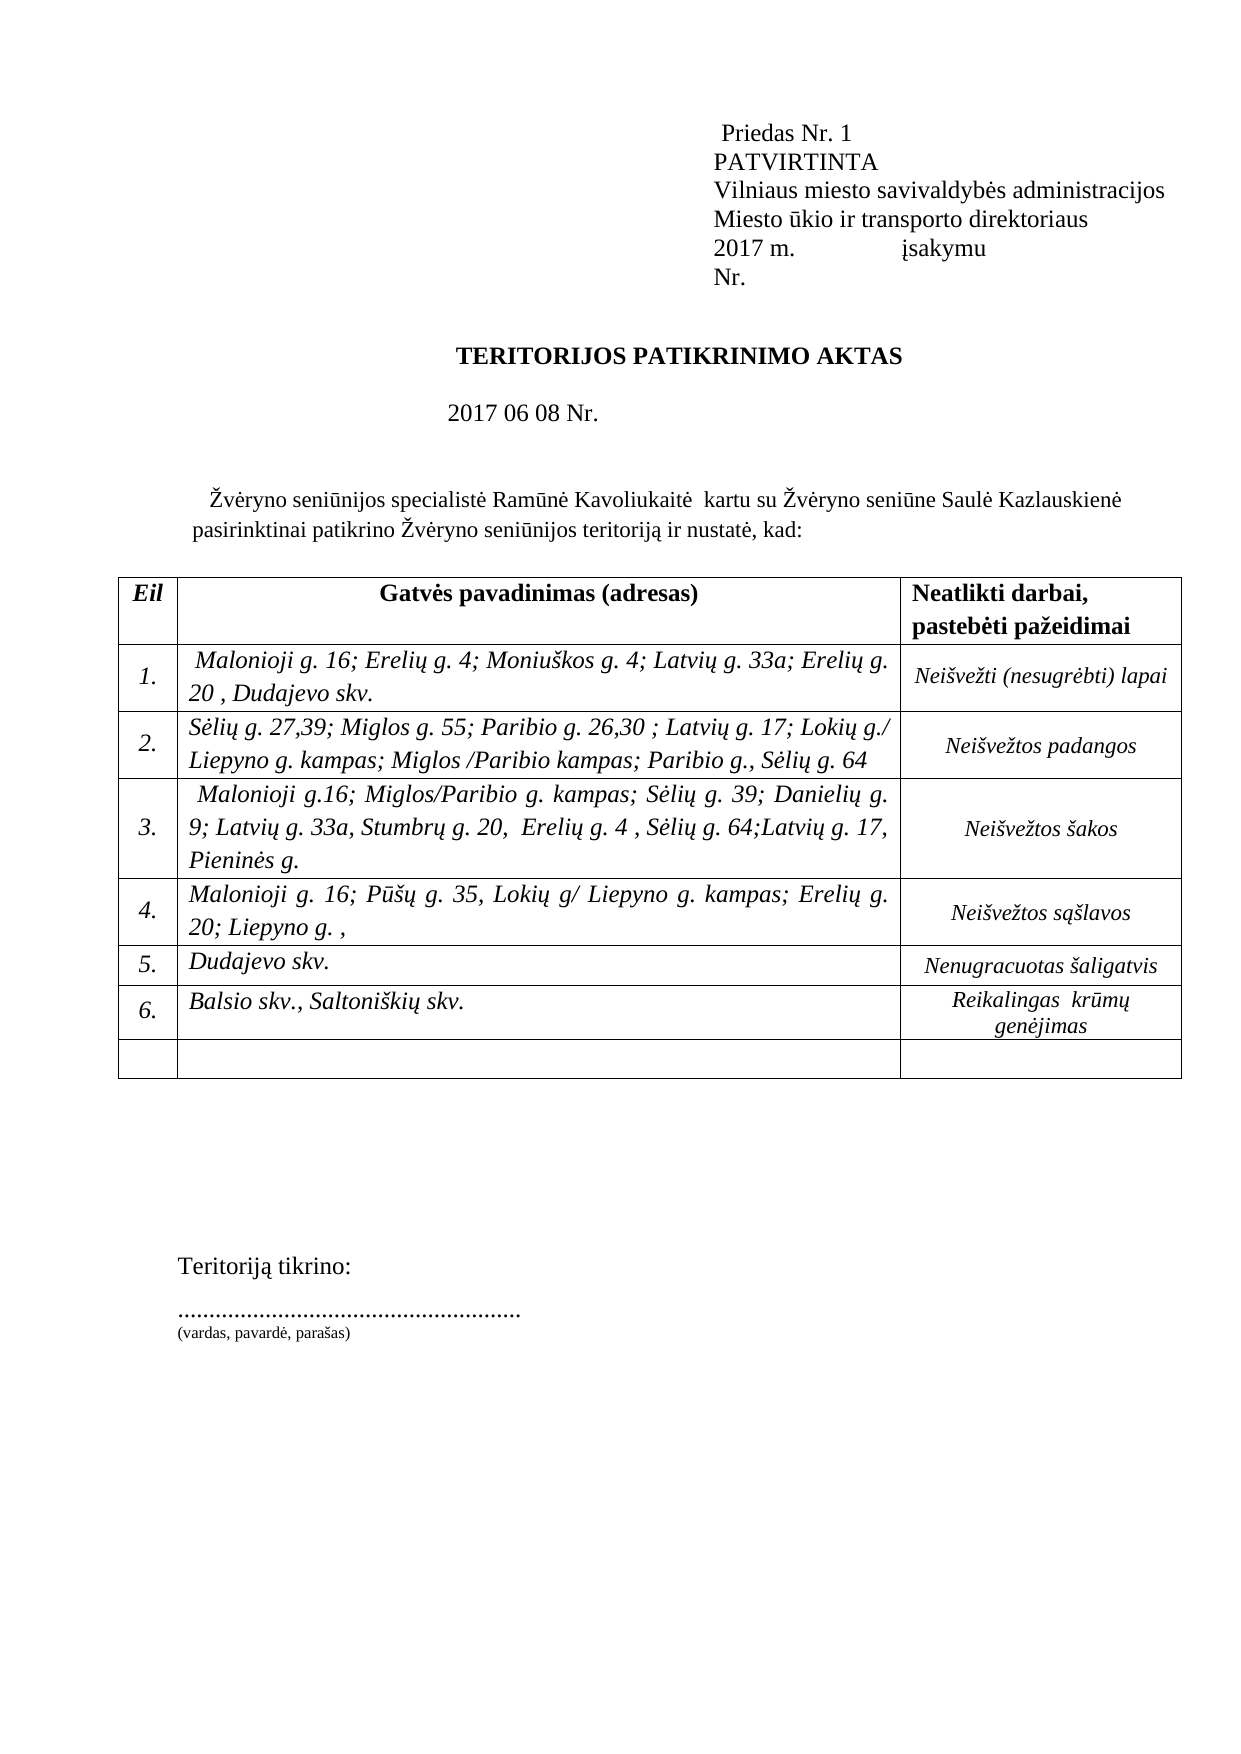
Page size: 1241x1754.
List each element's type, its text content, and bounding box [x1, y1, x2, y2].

table_cell Reikalingas krūmų genėjimas [901, 986, 1181, 1038]
table_header Neatlikti darbai, pastebėti pažeidimai [901, 578, 1181, 644]
text (vardas, pavardė, parašas) [177, 1323, 1181, 1342]
table_cell Malonioji g. 16; Erelių g. 4; Moniuškos g. 4; Latvių g. 33a; Erelių g. 20 , Dudajevo skv. [178, 645, 900, 711]
table_cell Malonioji g.16; Miglos/Paribio g. kampas; Sėlių g. 39; Danielių g. 9; Latvių g. 33a, Stumbrų g. 20, Erelių g. 4 , Sėlių g. 64;Latvių g. 17, Pieninės g. [178, 779, 900, 878]
table_cell Neišvežtos sąšlavos [901, 879, 1181, 945]
table_cell 5. [119, 946, 177, 985]
table_header Gatvės pavadinimas (adresas) [178, 578, 900, 644]
table_cell Vilniaus miesto savivaldybės administracijos Miesto ūkio ir transporto direktoriaus [702, 176, 1181, 233]
table_cell 1. [119, 645, 177, 711]
table_cell Neišvežti (nesugrėbti) lapai [901, 645, 1181, 711]
table_cell Nenugracuotas šaligatvis [901, 946, 1181, 985]
text pasirinktinai patikrino Žvėryno seniūnijos teritoriją ir nustatė, kad: [118, 516, 1181, 543]
table_cell Malonioji g. 16; Pūšų g. 35, Lokių g/ Liepyno g. kampas; Erelių g. 20; Liepyno g. , [178, 879, 900, 945]
table_cell Dudajevo skv. [178, 946, 900, 985]
text Priedas Nr. 1 [177, 118, 1181, 147]
table_cell 4. [119, 879, 177, 945]
table_cell Neišvežtos šakos [901, 779, 1181, 878]
table_cell [178, 1040, 900, 1078]
table_cell 2017 m. įsakymu [702, 233, 1181, 262]
text TERITORIJOS PATIKRINIMO AKTAS [177, 341, 1181, 370]
table_cell Neišvežtos padangos [901, 712, 1181, 778]
table_header PATVIRTINTA [702, 147, 1181, 176]
table_cell Nr. [702, 262, 1181, 291]
table_cell Balsio skv., Saltoniškių skv. [178, 986, 900, 1038]
table_cell [901, 1040, 1181, 1078]
text 2017 06 08 Nr. [447, 398, 1181, 427]
text Teritoriją tikrino: [177, 1251, 1181, 1280]
text ....................................................... [177, 1294, 1181, 1323]
table_cell 3. [119, 779, 177, 878]
table_cell 6. [119, 986, 177, 1038]
table_header Eil [119, 578, 177, 644]
text Žvėryno seniūnijos specialistė Ramūnė Kavoliukaitė kartu su Žvėryno seniūne Saulė Kazlauskienė [118, 486, 1181, 512]
table_cell 2. [119, 712, 177, 778]
table_cell [119, 1040, 177, 1078]
table_cell Sėlių g. 27,39; Miglos g. 55; Paribio g. 26,30 ; Latvių g. 17; Lokių g./ Liepyno g. kampas; Miglos /Paribio kampas; Paribio g., Sėlių g. 64 [178, 712, 900, 778]
